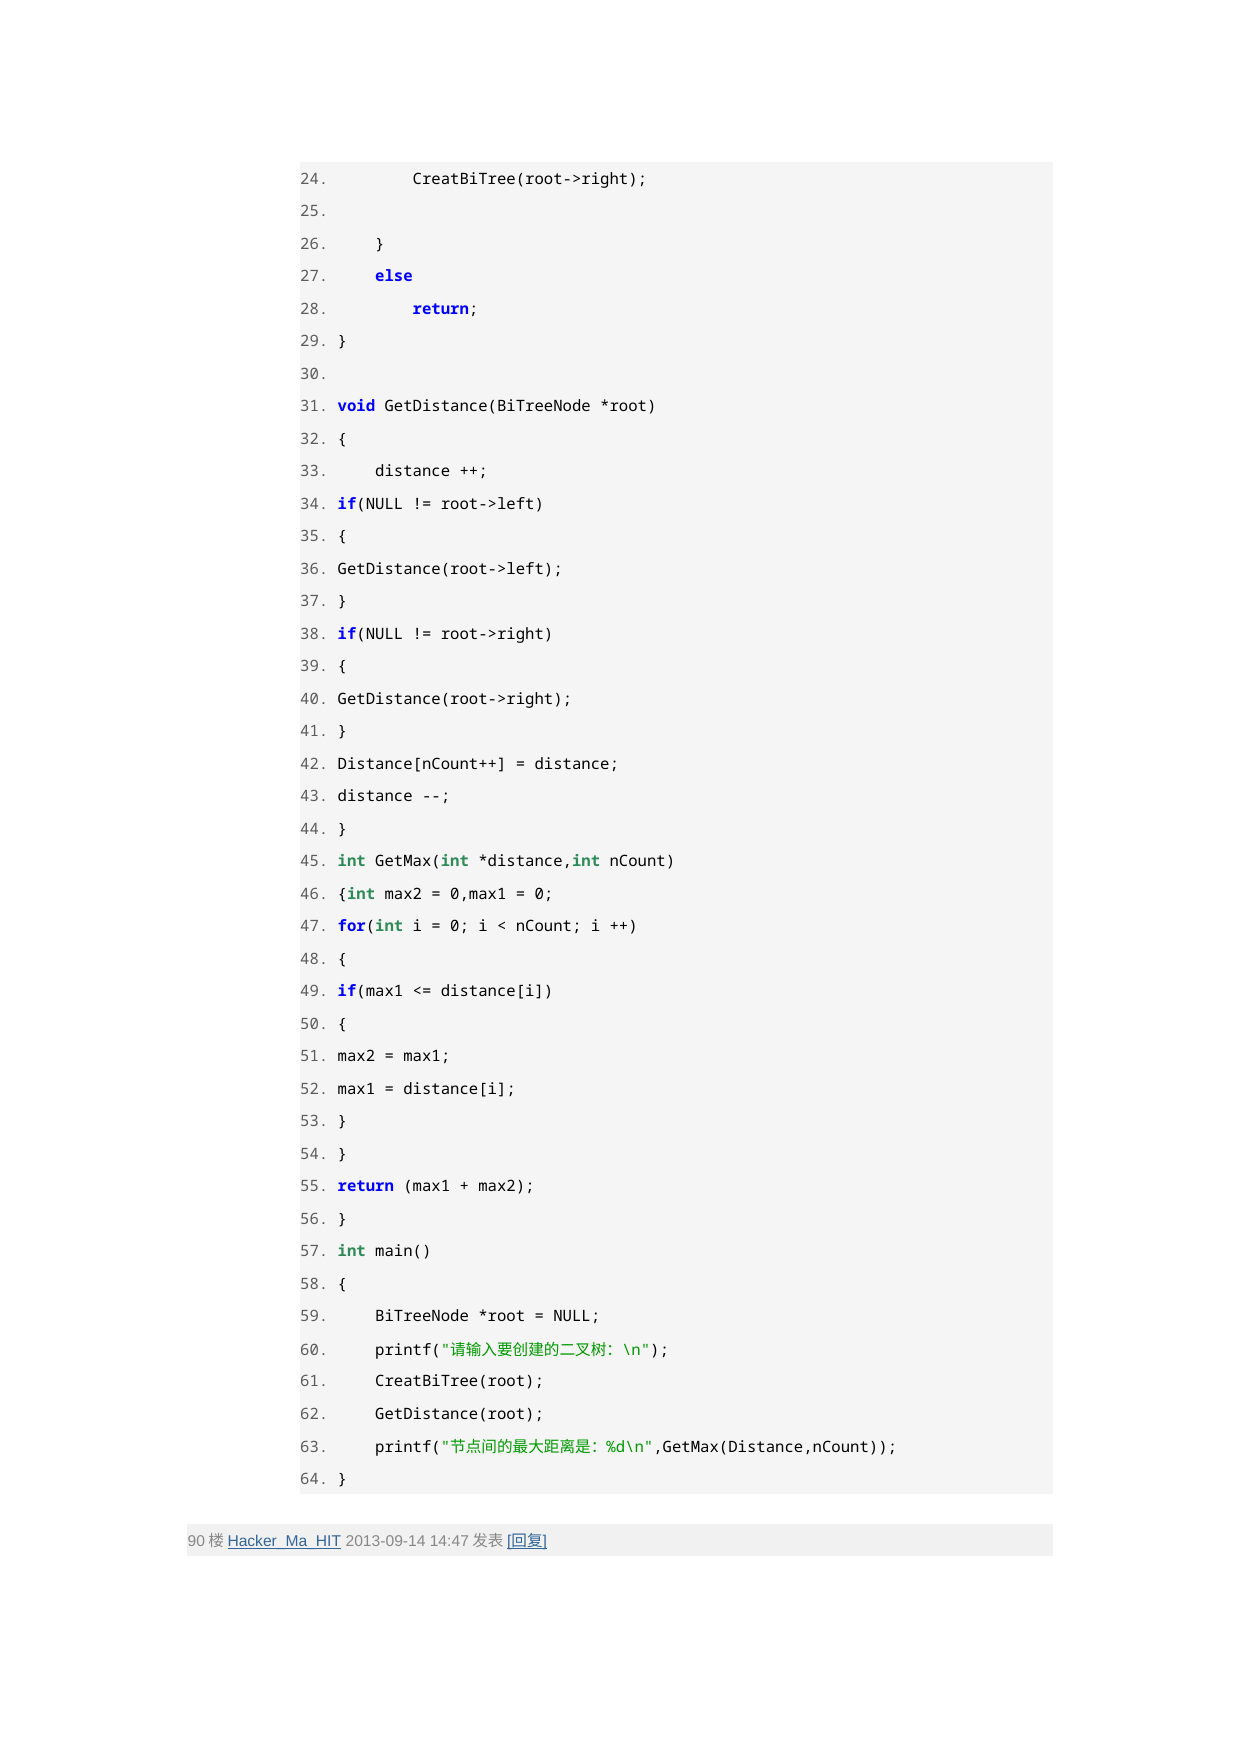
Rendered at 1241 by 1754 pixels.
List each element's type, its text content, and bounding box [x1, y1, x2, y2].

list { [300, 1007, 1053, 1039]
list if(max1 <= distance[i]) [300, 974, 1053, 1007]
list } [300, 1137, 1053, 1169]
list } [300, 714, 1053, 747]
list GetDistance(root->left); [300, 552, 1053, 584]
list else [300, 259, 1053, 292]
list GetDistance(root->right); [300, 682, 1053, 714]
list } [300, 584, 1053, 617]
list return; [300, 292, 1053, 324]
list } [300, 227, 1053, 259]
list CreatBiTree(root); [300, 1364, 1053, 1397]
list if(NULL != root->left) [300, 487, 1053, 519]
list max2 = max1; [300, 1039, 1053, 1072]
list } [300, 812, 1053, 844]
list { [300, 422, 1053, 454]
list GetDistance(root); [300, 1397, 1053, 1429]
list Distance[nCount++] = distance; [300, 747, 1053, 779]
list max1 = distance[i]; [300, 1072, 1053, 1104]
list CreatBiTree(root->right); [300, 162, 1053, 194]
list } [300, 324, 1053, 357]
list void GetDistance(BiTreeNode *root) [300, 389, 1053, 422]
list } [300, 1104, 1053, 1137]
list printf("请输入要创建的二叉树：\n"); [300, 1332, 1053, 1364]
list if(NULL != root->right) [300, 617, 1053, 649]
list { [300, 649, 1053, 682]
list int main() [300, 1234, 1053, 1267]
list BiTreeNode *root = NULL; [300, 1299, 1053, 1332]
list distance ++; [300, 454, 1053, 487]
list for(int i = 0; i < nCount; i ++) [300, 909, 1053, 942]
list printf("节点间的最大距离是：%d\n",GetMax(Distance,nCount)); [300, 1429, 1053, 1462]
list { [300, 942, 1053, 974]
list { [300, 519, 1053, 552]
list {int max2 = 0,max1 = 0; [300, 877, 1053, 909]
list } [300, 1202, 1053, 1234]
list } [300, 1462, 1053, 1494]
list { [300, 1267, 1053, 1299]
list distance --; [300, 779, 1053, 812]
text 90楼 Hacker_Ma_HIT 2013-09-14 14:47发表 [回复] [187, 1524, 1053, 1556]
list int GetMax(int *distance,int nCount) [300, 844, 1053, 877]
list return (max1 + max2); [300, 1169, 1053, 1202]
